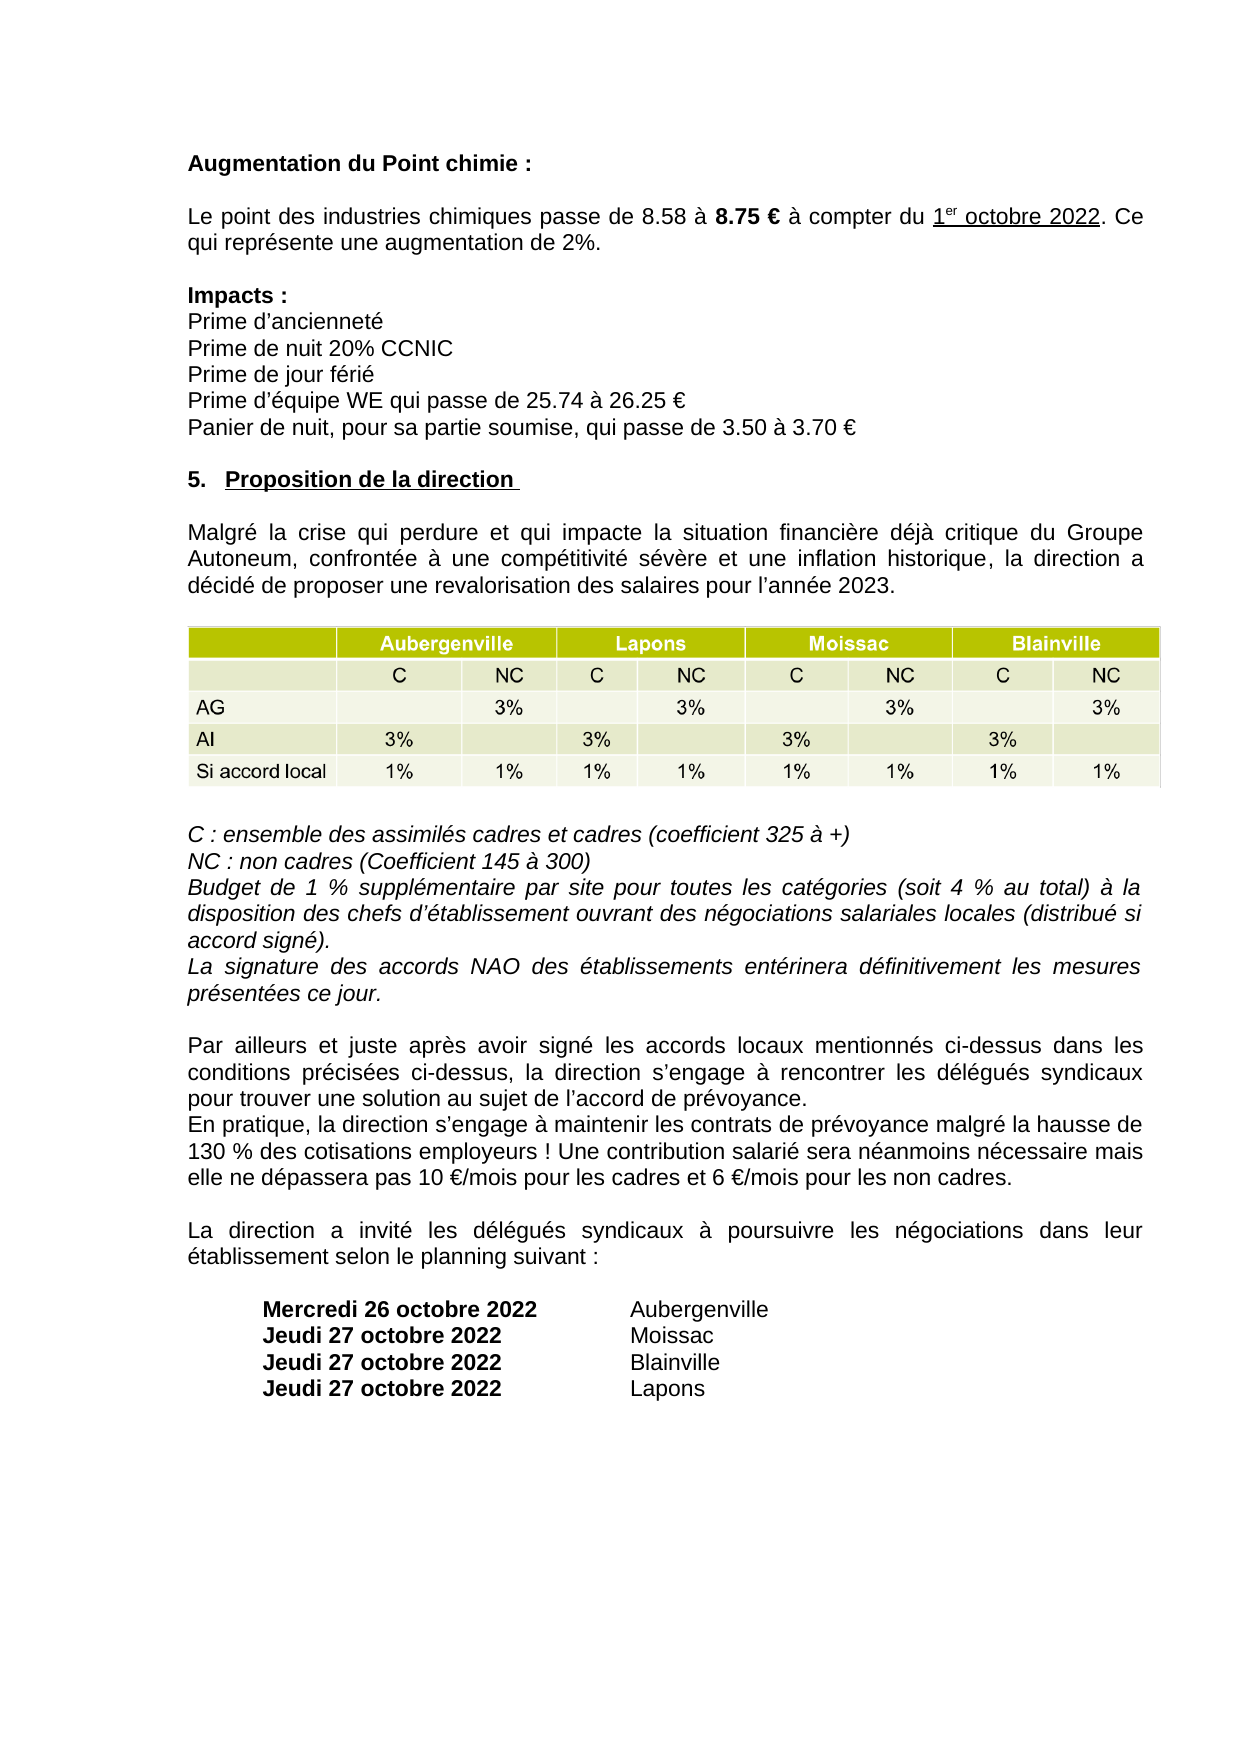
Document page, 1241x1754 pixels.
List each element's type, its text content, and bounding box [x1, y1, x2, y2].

text Panier de nuit, pour sa partie soumise, qui passe de 3.50 à 3.70 € [187, 413, 1144, 440]
text Impacts : [187, 282, 1144, 308]
list Jeudi 27 octobre 2022 Lapons [262, 1375, 1144, 1401]
list En pratique, la direction s’engage à maintenir les contrats de prévoyance malgré la hausse de 130 % des cotisations employeurs ! Une contribution salarié sera néanmoins nécessaire mais elle ne dépassera pas 10 €/mois pour les cadres et 6 €/mois pour les non cadres. [187, 1111, 1144, 1190]
list La signature des accords NAO des établissements entérinera définitivement les mesures présentées ce jour. [187, 953, 1144, 1006]
list La direction a invité les délégués syndicaux à poursuivre les négociations dans leur établissement selon le planning suivant : [187, 1217, 1144, 1269]
list Budget de 1 % supplémentaire par site pour toutes les catégories (soit 4 % au total) à la disposition des chefs d’établissement ouvrant des négociations salariales locales (distribué si accord signé). [187, 874, 1144, 953]
list Proposition de la direction [187, 466, 1144, 493]
text Prime de nuit 20% CCNIC [187, 334, 1144, 361]
text Augmentation du Point chimie : [187, 150, 1144, 176]
list Malgré la crise qui perdure et qui impacte la situation financière déjà critique du Groupe Autoneum, confrontée à une compétitivité sévère et une inflation historique, la direction a décidé de proposer une revalorisation des salaires pour l’année 2023. [187, 519, 1144, 598]
list Jeudi 27 octobre 2022 Blainville [262, 1348, 1144, 1375]
text Le point des industries chimiques passe de 8.58 à 8.75 € à compter du 1er octobre 2022. Ce qui représente une augmentation de 2%. [187, 203, 1144, 255]
text Prime d’équipe WE qui passe de 25.74 à 26.25 € [187, 387, 1144, 413]
list Jeudi 27 octobre 2022 Moissac [262, 1322, 1144, 1348]
picture [187, 624, 1162, 795]
list NC : non cadres (Coefficient 145 à 300) [187, 848, 1144, 874]
list C : ensemble des assimilés cadres et cadres (coefficient 325 à +) [187, 821, 1144, 848]
text Prime de jour férié [187, 361, 1144, 387]
list Par ailleurs et juste après avoir signé les accords locaux mentionnés ci-dessus dans les conditions précisées ci-dessus, la direction s’engage à rencontrer les délégués syndicaux pour trouver une solution au sujet de l’accord de prévoyance. [187, 1032, 1144, 1111]
text Prime d’ancienneté [187, 308, 1144, 334]
list Mercredi 26 octobre 2022 Aubergenville [262, 1296, 1144, 1322]
